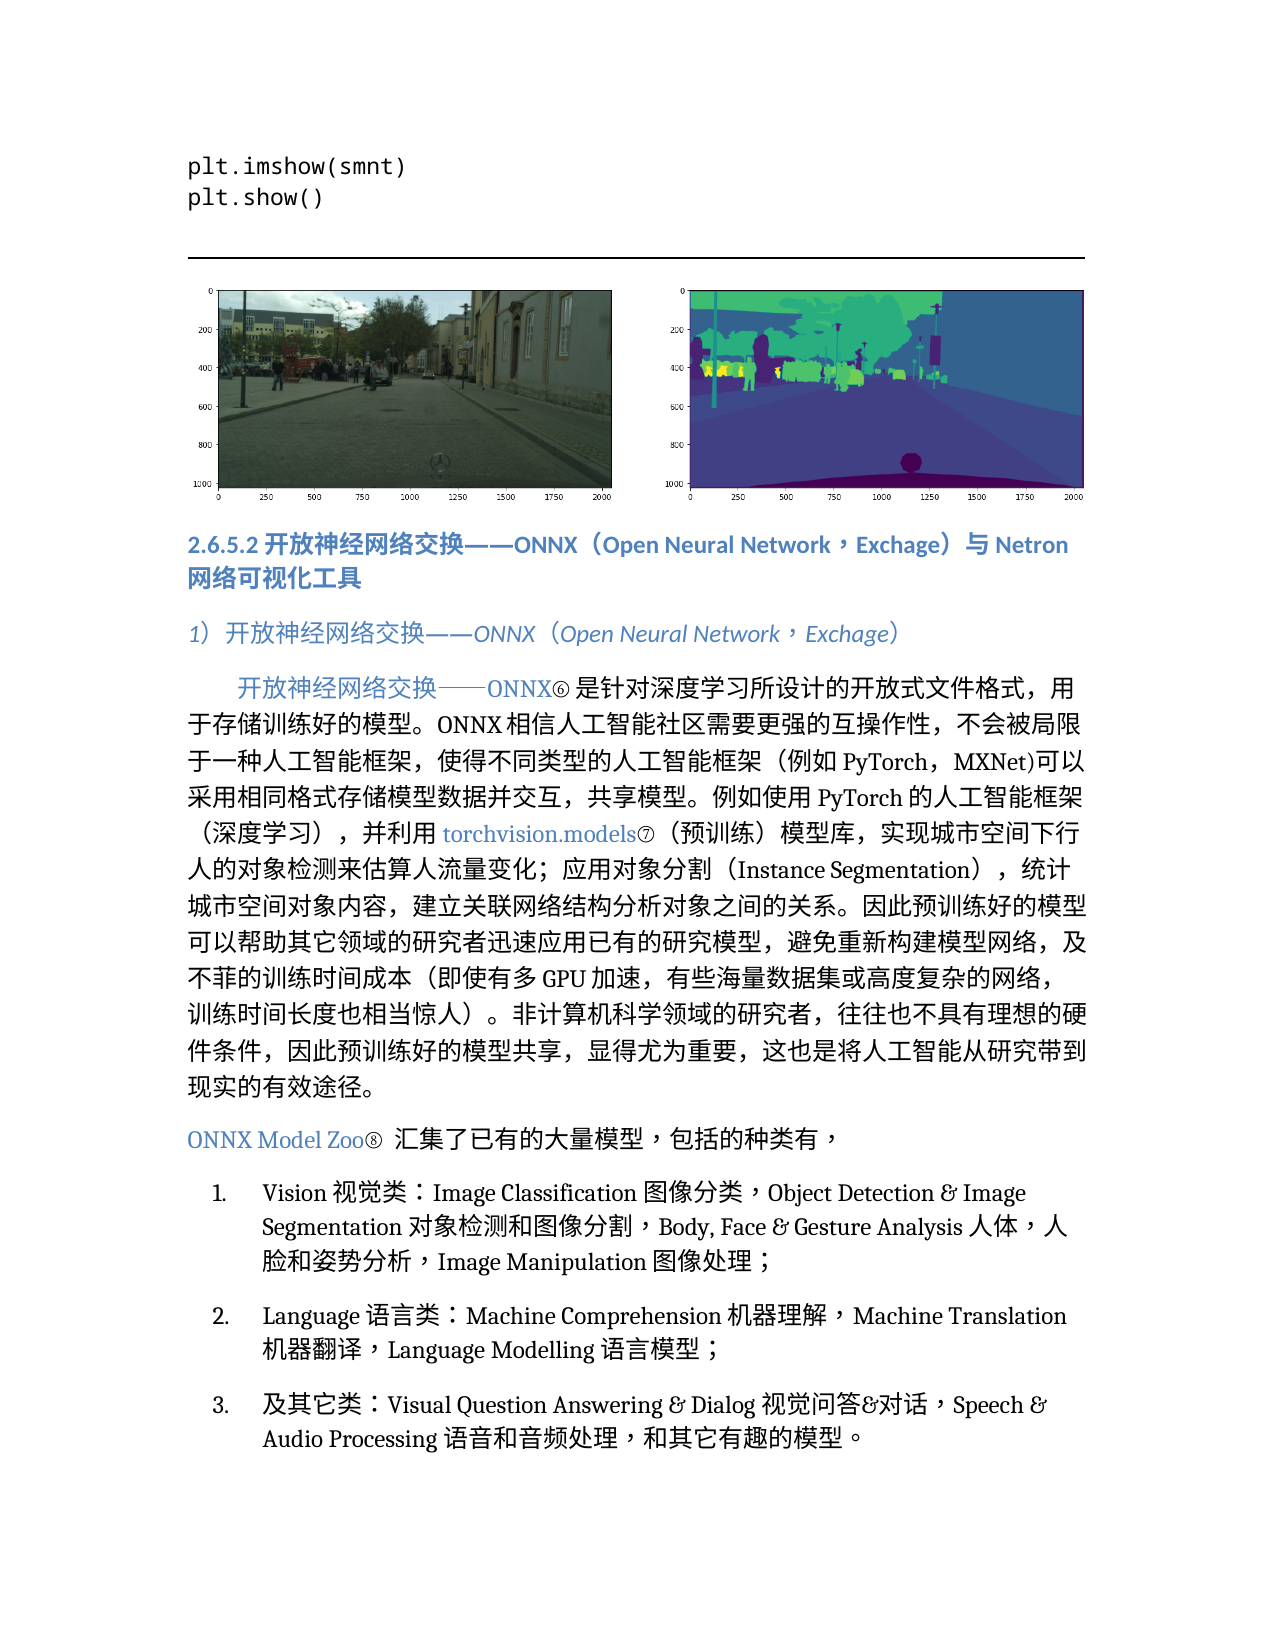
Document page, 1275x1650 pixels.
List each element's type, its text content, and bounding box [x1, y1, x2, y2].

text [187, 150, 1087, 212]
list Vision 视觉类：Image Classification 图像分类，Object Detection & Image Segmentation 对象检测和图像分割，Body, Face & Gesture Analysis 人体，人脸和姿势分析，Image Manipulation 图像处理； [212, 1175, 1087, 1277]
picture [187, 282, 1088, 506]
list 及其它类：Visual Question Answering & Dialog 视觉问答&对话，Speech & Audio Processing 语音和音频处理，和其它有趣的模型。 [212, 1387, 1087, 1455]
subtitle 2.6.5.2 开放神经网络交换——ONNX（Open Neural Network，Exchage）与Netron网络可视化工具 [187, 527, 1087, 595]
subtitle 1）开放神经网络交换——ONNX（Open Neural Network，Exchage） [187, 616, 1087, 650]
text ONNX Model Zoo⑧汇集了已有的大量模型，包括的种类有， [187, 1122, 1087, 1156]
list Language 语言类：Machine Comprehension 机器理解，Machine Translation 机器翻译，Language Modelling 语言模型； [212, 1298, 1087, 1366]
text 开放神经网络交换——ONNX⑥是针对深度学习所设计的开放式文件格式，用于存储训练好的模型。ONNX相信人工智能社区需要更强的互操作性，不会被局限于一种人工智能框架，使得不同类型的人工智能框架（例如PyTorch，MXNet)可以采用相同格式存储模型数据并交互，共享模型。例如使用PyTorch的人工智能框架（深度学习），并利用torchvision.models⑦（预训练）模型库，实现城市空间下行人的对象检测来估算人流量变化；应用对象分割（Instance Segmentation），统计城市空间对象内容，建立关联网络结构分析对象之间的关系。因此预训练好的模型可以帮助其它领域的研究者迅速应用已有的研究模型，避免重新构建模型网络，及不菲的训练时间成本（即使有多GPU加速，有些海量数据集或高度复杂的网络，训练时间长度也相当惊人）。非计算机科学领域的研究者，往往也不具有理想的硬件条件，因此预训练好的模型共享，显得尤为重要，这也是将人工智能从研究带到现实的有效途径。 [187, 668, 1087, 1103]
